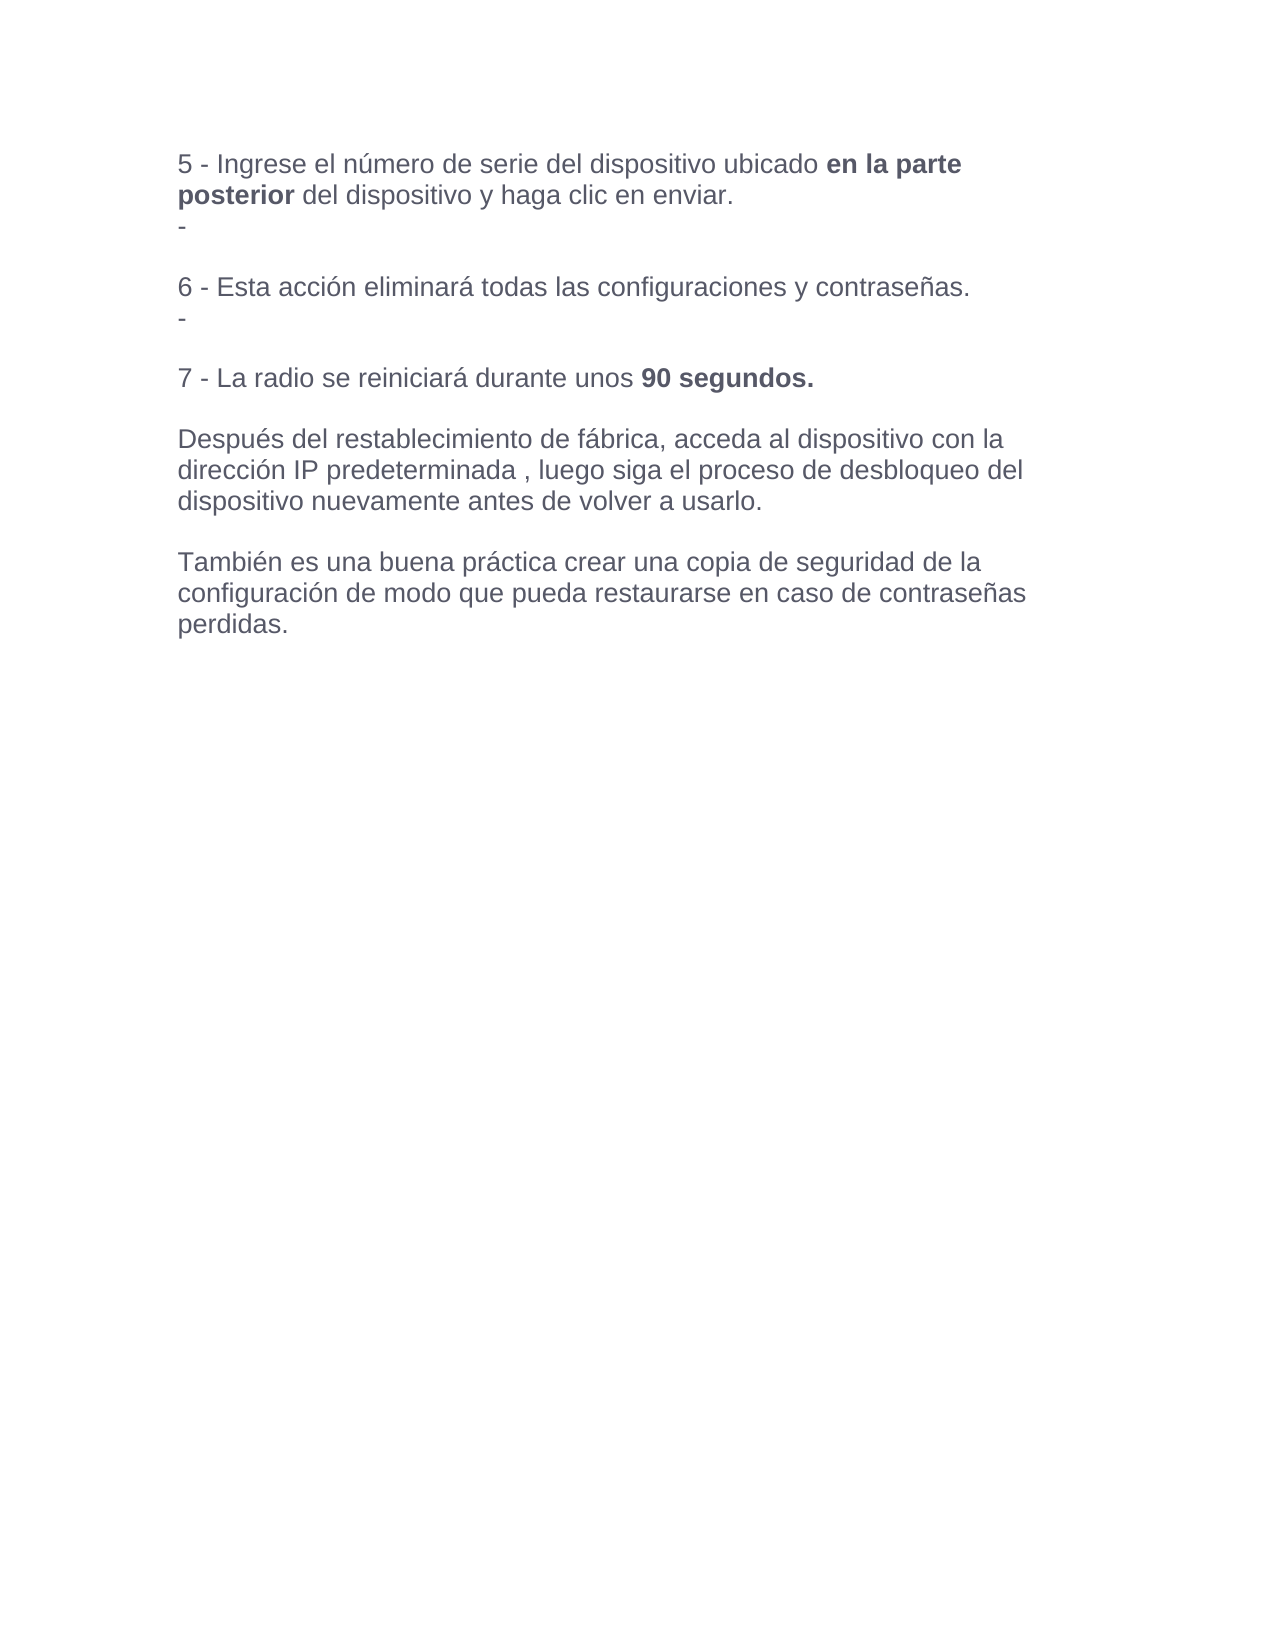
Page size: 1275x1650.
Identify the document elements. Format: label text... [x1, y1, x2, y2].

text Después del restablecimiento de fábrica, acceda al dispositivo con la dirección IP predeterminada , luego siga el proceso de desbloqueo del dispositivo nuevamente antes de volver a usarlo. [177, 423, 1098, 516]
text 7 - La radio se reiniciará durante unos 90 segundos. [177, 362, 1098, 393]
text 6 - Esta acción eliminará todas las configuraciones y contraseñas. - [177, 271, 1098, 333]
text 5 - Ingrese el número de serie del dispositivo ubicado en la parte posterior del dispositivo y haga clic en enviar. - [177, 148, 1098, 241]
text También es una buena práctica crear una copia de seguridad de la configuración de modo que pueda restaurarse en caso de contraseñas perdidas. [177, 546, 1098, 639]
